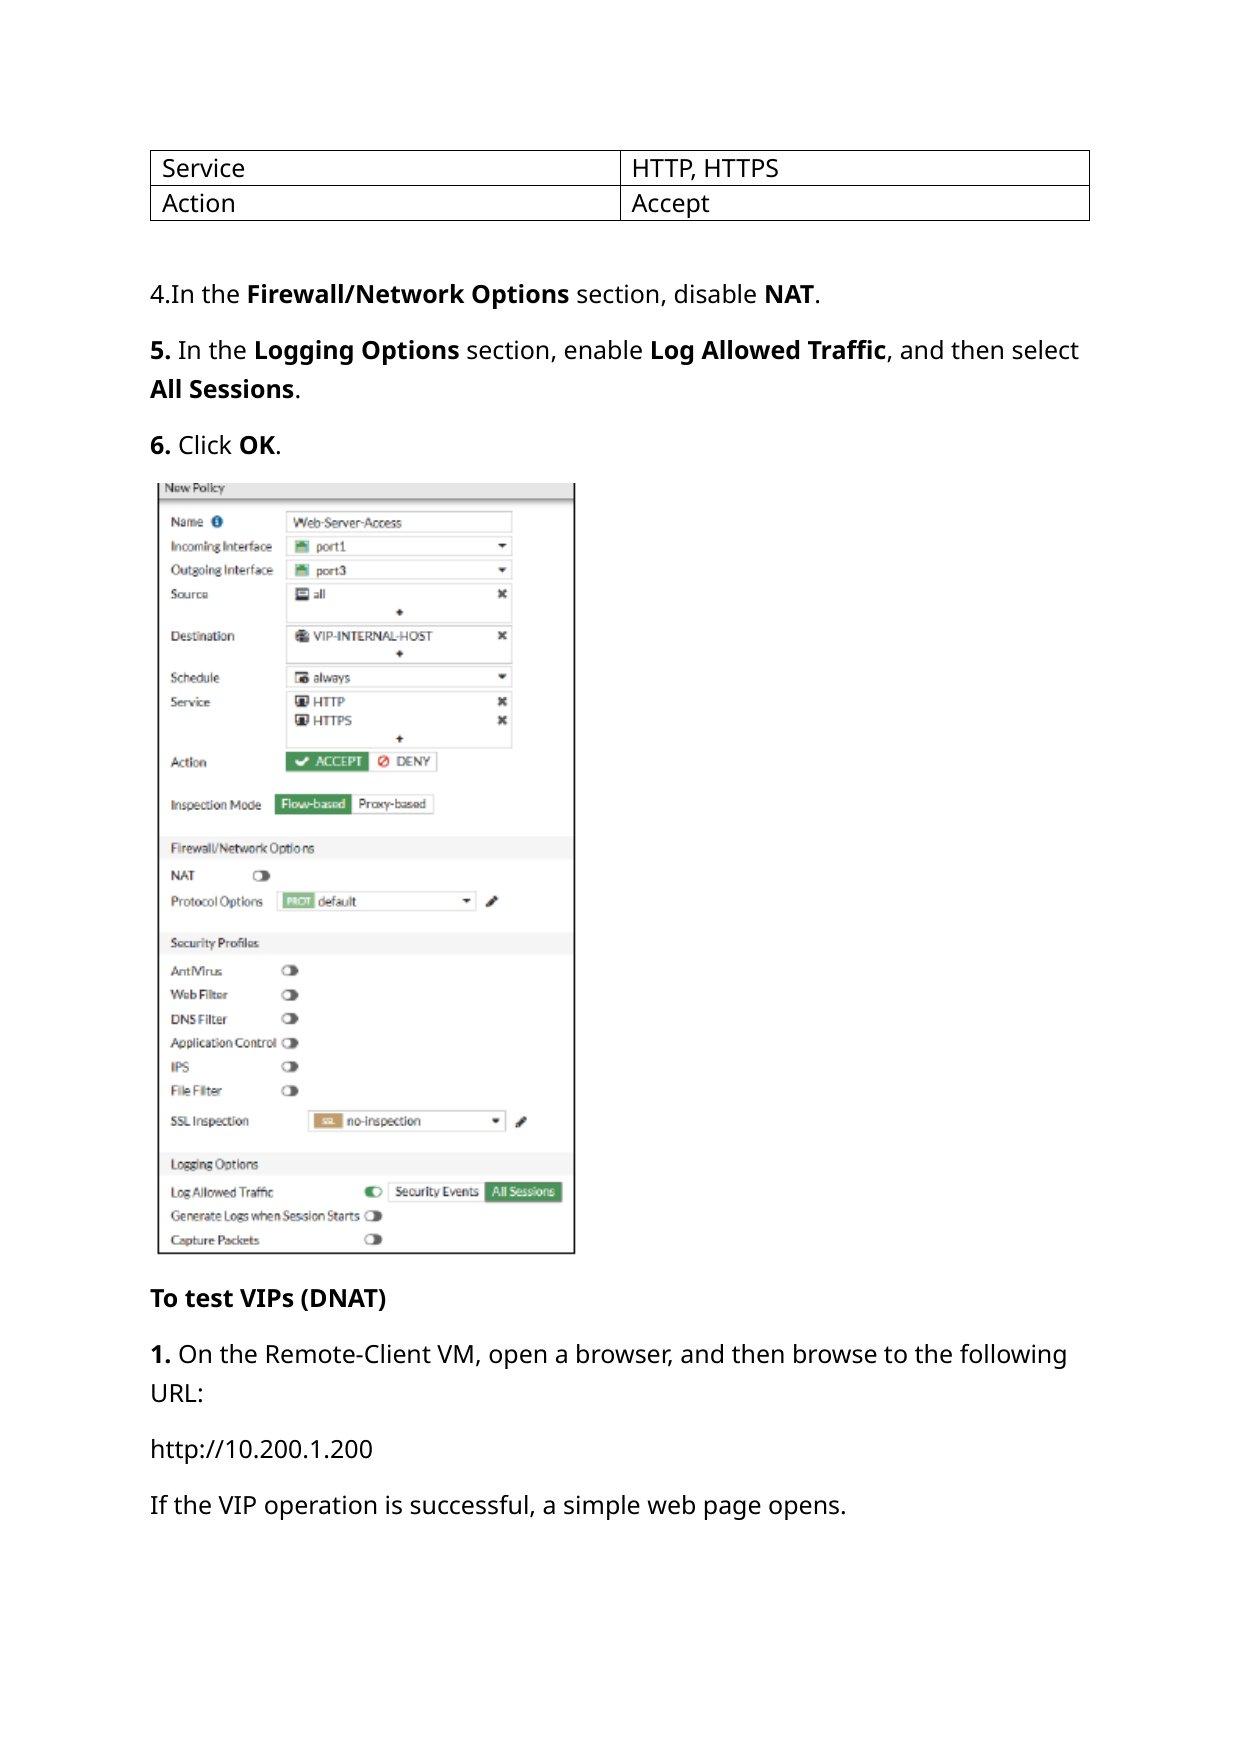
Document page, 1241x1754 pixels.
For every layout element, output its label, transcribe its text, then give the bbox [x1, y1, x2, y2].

text 4.In the Firewall/Network Options section, disable NAT. [150, 277, 1090, 311]
picture [150, 483, 577, 1259]
text 5. In the Logging Options section, enable Log Allowed Traffic, and then select All Sessions. [150, 333, 1090, 406]
text 1. On the Remote-Client VM, open a browser, and then browse to the following URL: [150, 1336, 1090, 1410]
text To test VIPs (DNAT) [150, 1281, 1090, 1315]
table_cell Service [151, 151, 620, 185]
text http://10.200.1.200 [150, 1431, 1090, 1466]
table_cell Accept [621, 186, 1089, 220]
text If the VIP operation is successful, a simple web page opens. [150, 1487, 1090, 1521]
text 6. Click OK. [150, 428, 1090, 462]
table_cell HTTP, HTTPS [621, 151, 1089, 185]
table_cell Action [151, 186, 620, 220]
